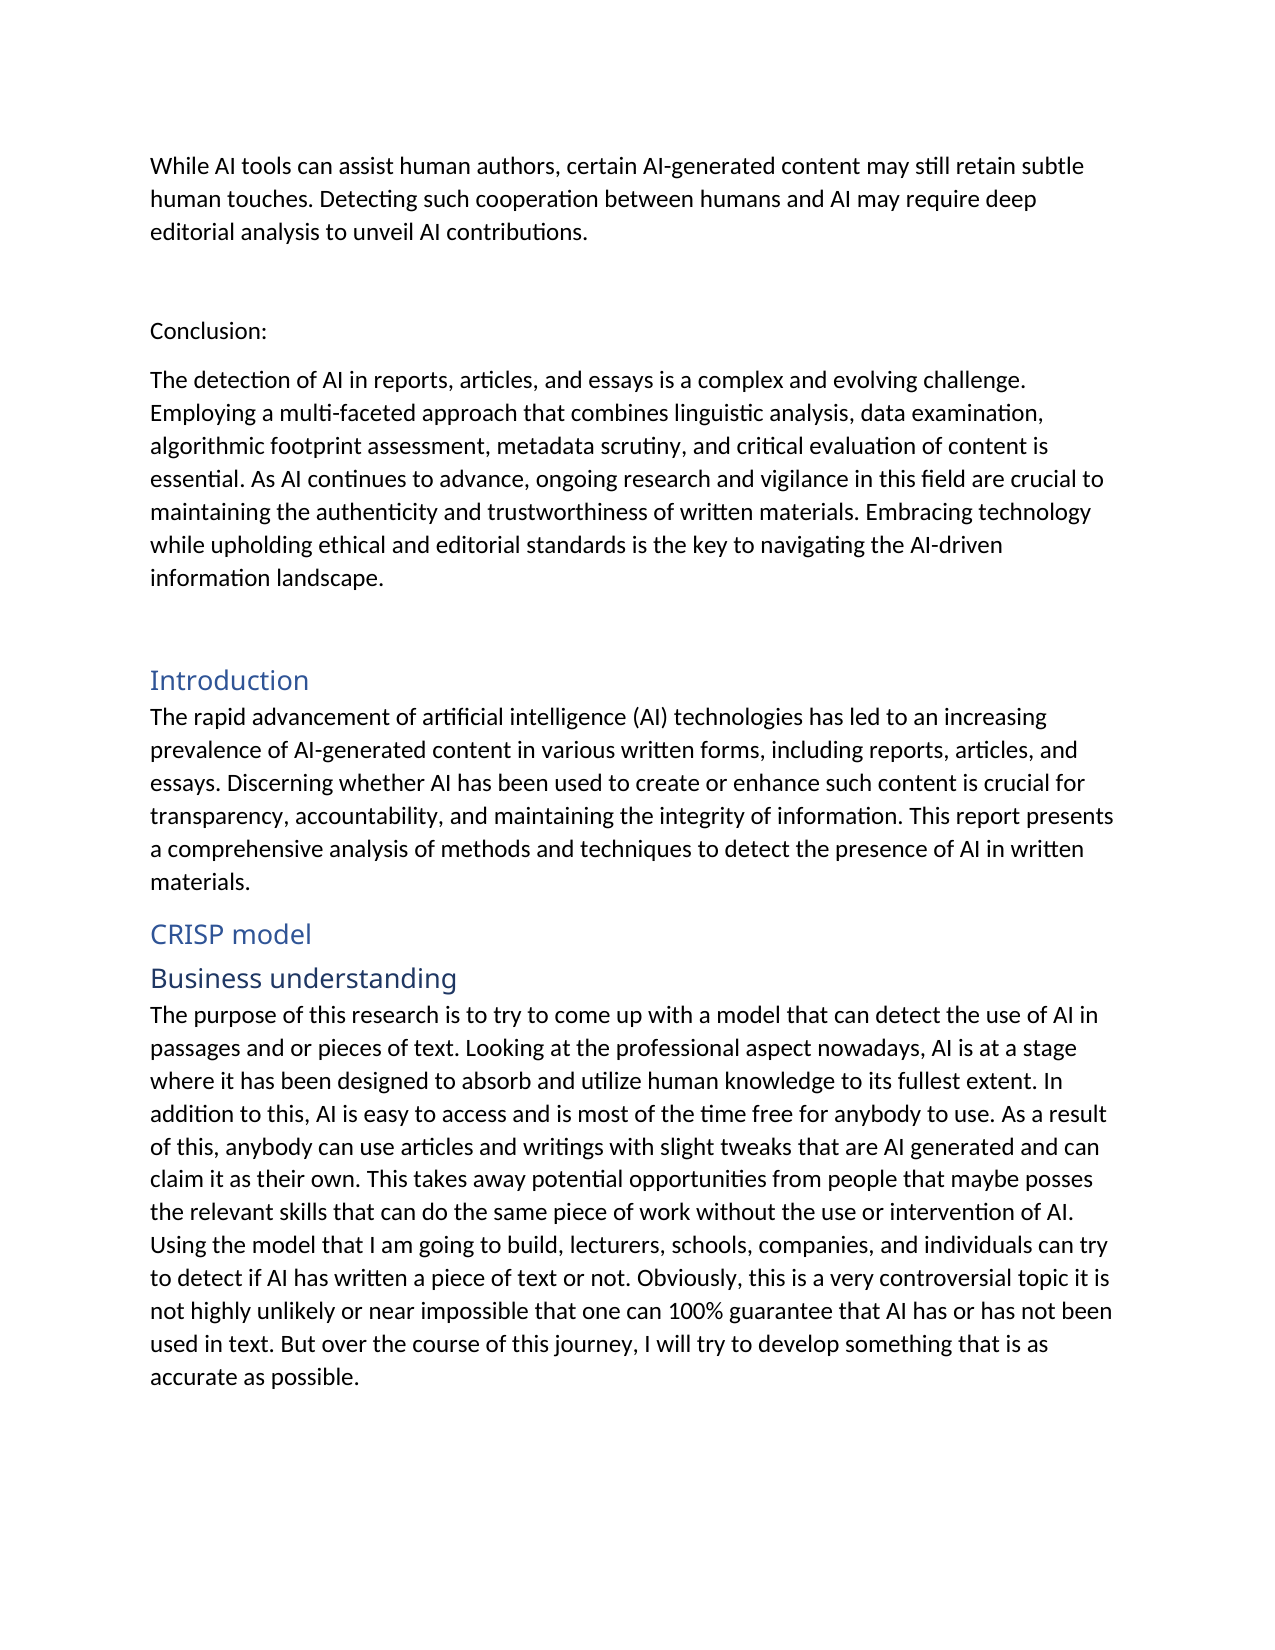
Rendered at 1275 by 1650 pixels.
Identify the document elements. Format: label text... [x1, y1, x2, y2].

text The purpose of this research is to try to come up with a model that can detect the use of AI in passages and or pieces of text. Looking at the professional aspect nowadays, AI is at a stage where it has been designed to absorb and utilize human knowledge to its fullest extent. In addition to this, AI is easy to access and is most of the time free for anybody to use. As a result of this, anybody can use articles and writings with slight tweaks that are AI generated and can claim it as their own. This takes away potential opportunities from people that maybe posses the relevant skills that can do the same piece of work without the use or intervention of AI. Using the model that I am going to build, lecturers, schools, companies, and individuals can try to detect if AI has written a piece of text or not. Obviously, this is a very controversial topic it is not highly unlikely or near impossible that one can 100% guarantee that AI has or has not been used in text. But over the course of this journey, I will try to develop something that is as accurate as possible. [150, 999, 1125, 1392]
subtitle Introduction [150, 661, 1125, 698]
subtitle Business understanding [150, 959, 1125, 996]
text While AI tools can assist human authors, certain AI-generated content may still retain subtle human touches. Detecting such cooperation between humans and AI may require deep editorial analysis to unveil AI contributions. [150, 150, 1125, 246]
text Conclusion: [150, 315, 1125, 346]
text The detection of AI in reports, articles, and essays is a complex and evolving challenge. Employing a multi-faceted approach that combines linguistic analysis, data examination, algorithmic footprint assessment, metadata scrutiny, and critical evaluation of content is essential. As AI continues to advance, ongoing research and vigilance in this field are crucial to maintaining the authenticity and trustworthiness of written materials. Embracing technology while upholding ethical and editorial standards is the key to navigating the AI-driven information landscape. [150, 364, 1125, 593]
text The rapid advancement of artificial intelligence (AI) technologies has led to an increasing prevalence of AI-generated content in various written forms, including reports, articles, and essays. Discerning whether AI has been used to create or enhance such content is crucial for transparency, accountability, and maintaining the integrity of information. This report presents a comprehensive analysis of methods and techniques to detect the presence of AI in written materials. [150, 701, 1125, 896]
subtitle CRISP model [150, 915, 1125, 952]
